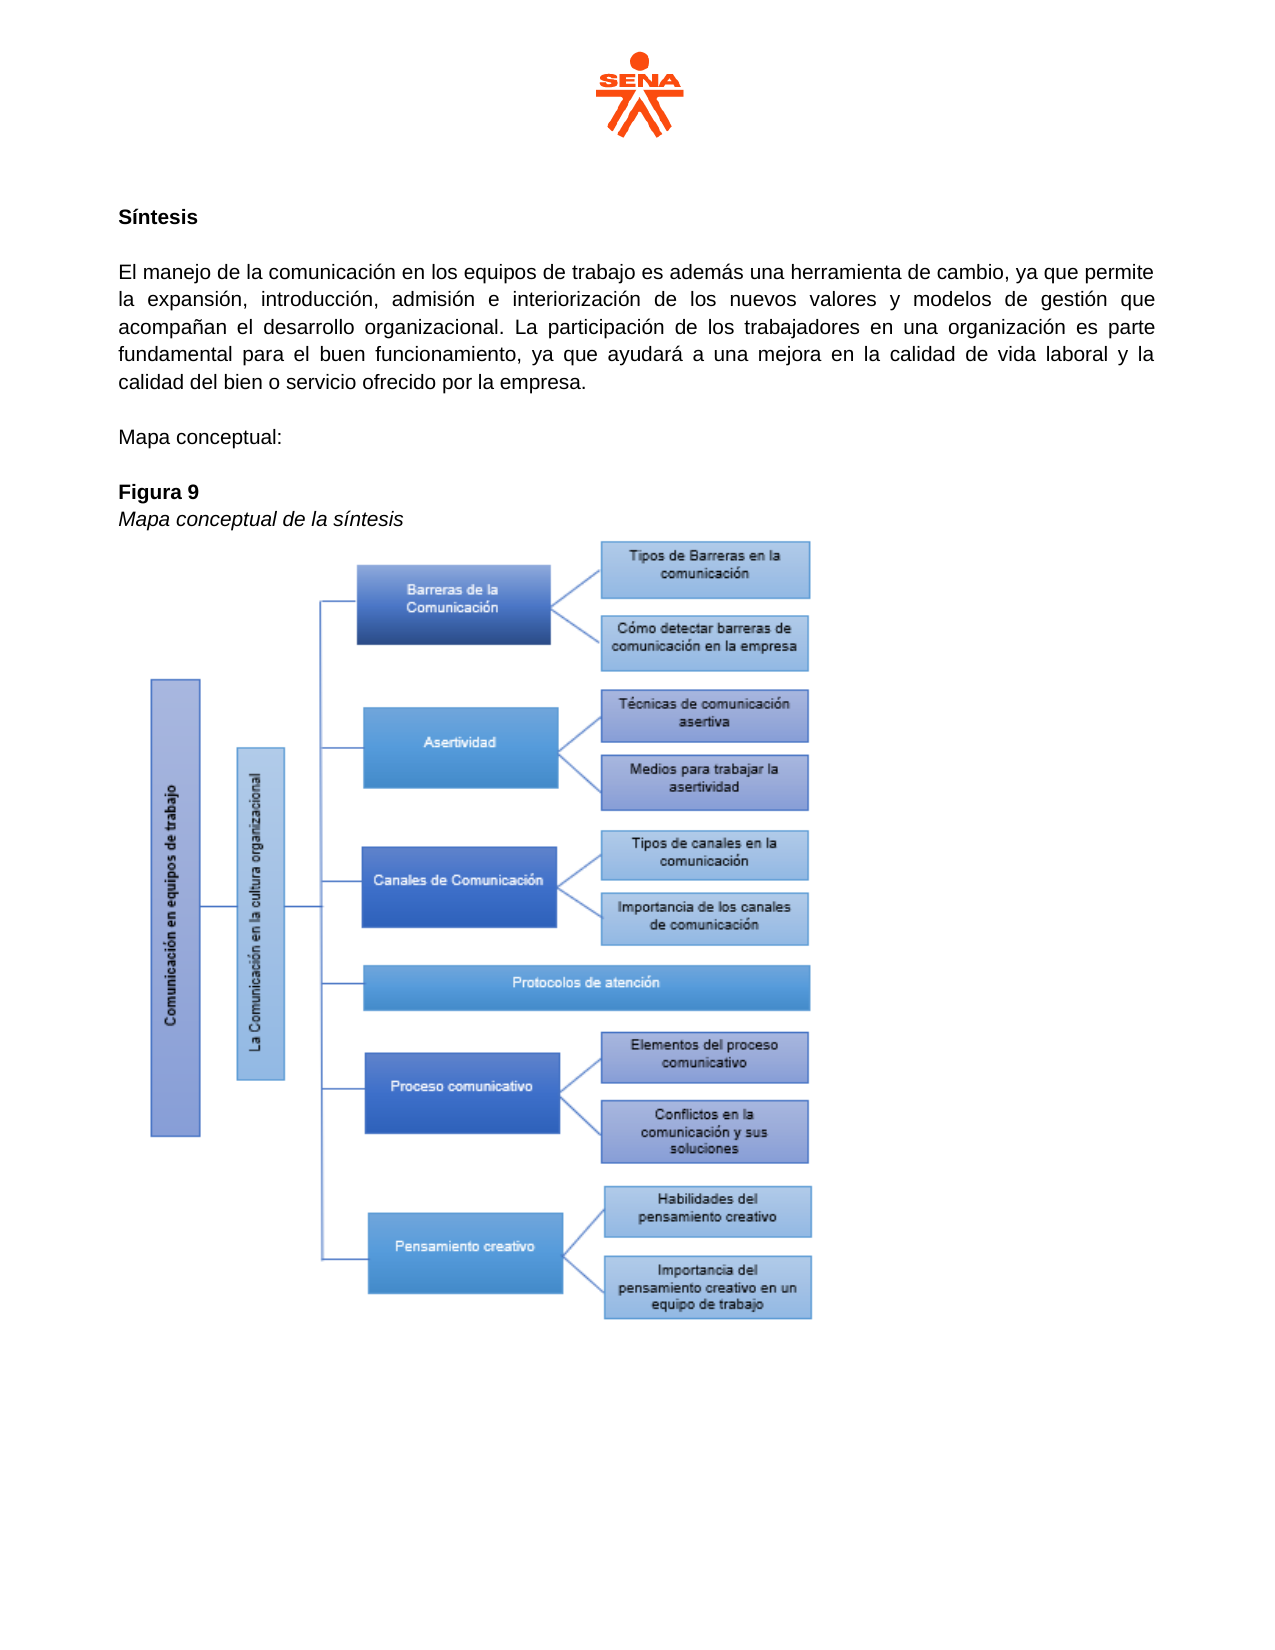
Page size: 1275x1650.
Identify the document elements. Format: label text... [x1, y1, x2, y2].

text Figura 9 [118, 480, 1157, 504]
text Síntesis [118, 205, 1157, 229]
picture [118, 534, 842, 1324]
text Mapa conceptual: [118, 425, 1157, 449]
text El manejo de la comunicación en los equipos de trabajo es además una herramienta de cambio, ya que permite la expansión, introducción, admisión e interiorización de los nuevos valores y modelos de gestión que acompañan el desarrollo organizacional. La participación de los trabajadores en una organización es parte fundamental para el buen funcionamiento, ya que ayudará a una mejora en la calidad de vida laboral y la calidad del bien o servicio ofrecido por la empresa. [118, 260, 1157, 394]
picture [585, 48, 690, 142]
text Mapa conceptual de la síntesis [118, 507, 1157, 531]
